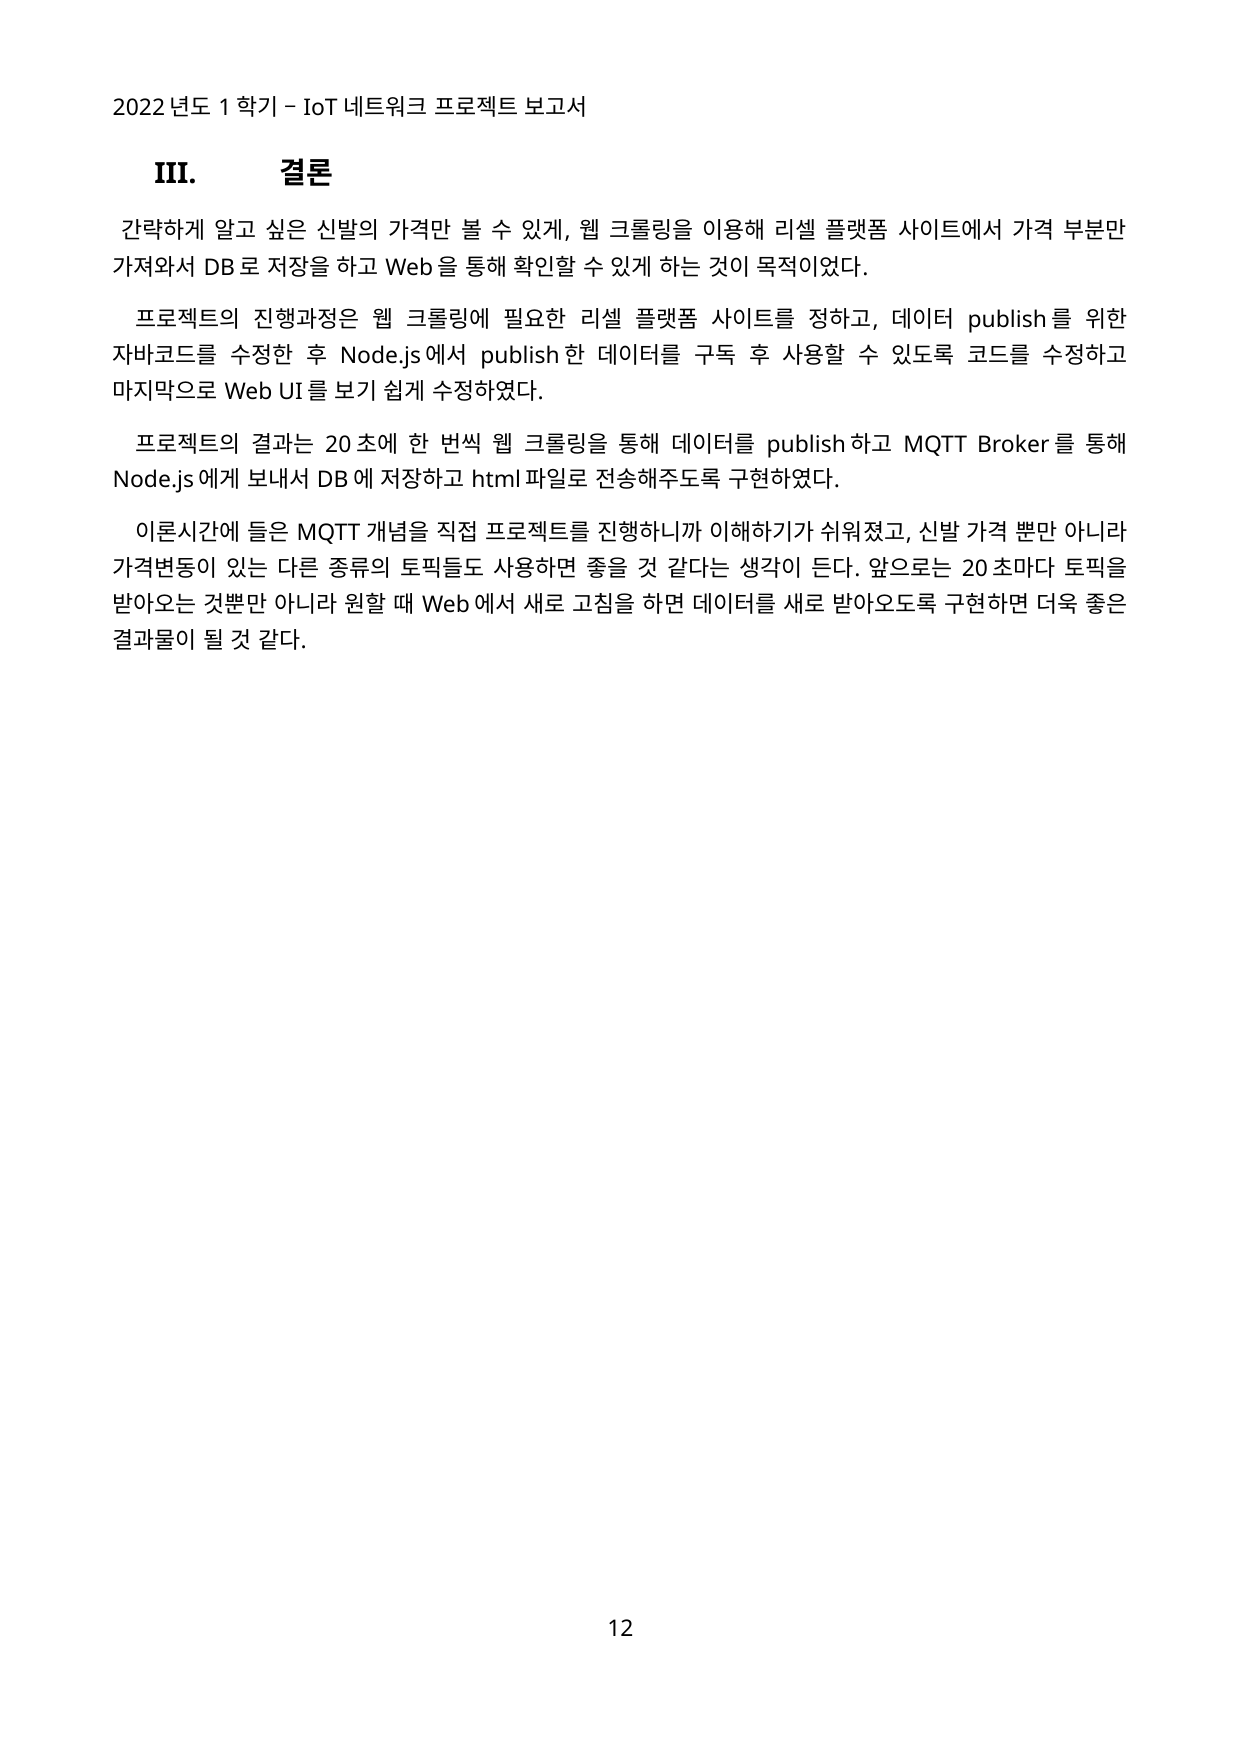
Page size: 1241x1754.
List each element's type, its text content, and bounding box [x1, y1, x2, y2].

text 이론시간에 들은 MQTT 개념을 직접 프로젝트를 진행하니까 이해하기가 쉬워졌고, 신발 가격 뿐만 아니라 가격변동이 있는 다른 종류의 토픽들도 사용하면 좋을 것 같다는 생각이 든다. 앞으로는 20초마다 토픽을 받아오는 것뿐만 아니라 원할 때 Web에서 새로 고침을 하면 데이터를 새로 받아오도록 구현하면 더욱 좋은 결과물이 될 것 같다. [112, 514, 1128, 655]
text 프로젝트의 결과는 20초에 한 번씩 웹 크롤링을 통해 데이터를 publish하고 MQTT Broker를 통해 Node.js에게 보내서 DB에 저장하고 html파일로 전송해주도록 구현하였다. [112, 425, 1128, 495]
subtitle 결론 [154, 150, 1128, 192]
text 간략하게 알고 싶은 신발의 가격만 볼 수 있게, 웹 크롤링을 이용해 리셀 플랫폼 사이트에서 가격 부분만 가져와서 DB로 저장을 하고 Web을 통해 확인할 수 있게 하는 것이 목적이었다. [112, 212, 1128, 282]
text 프로젝트의 진행과정은 웹 크롤링에 필요한 리셀 플랫폼 사이트를 정하고, 데이터 publish를 위한 자바코드를 수정한 후 Node.js에서 publish한 데이터를 구독 후 사용할 수 있도록 코드를 수정하고 마지막으로 Web UI를 보기 쉽게 수정하였다. [112, 301, 1128, 406]
